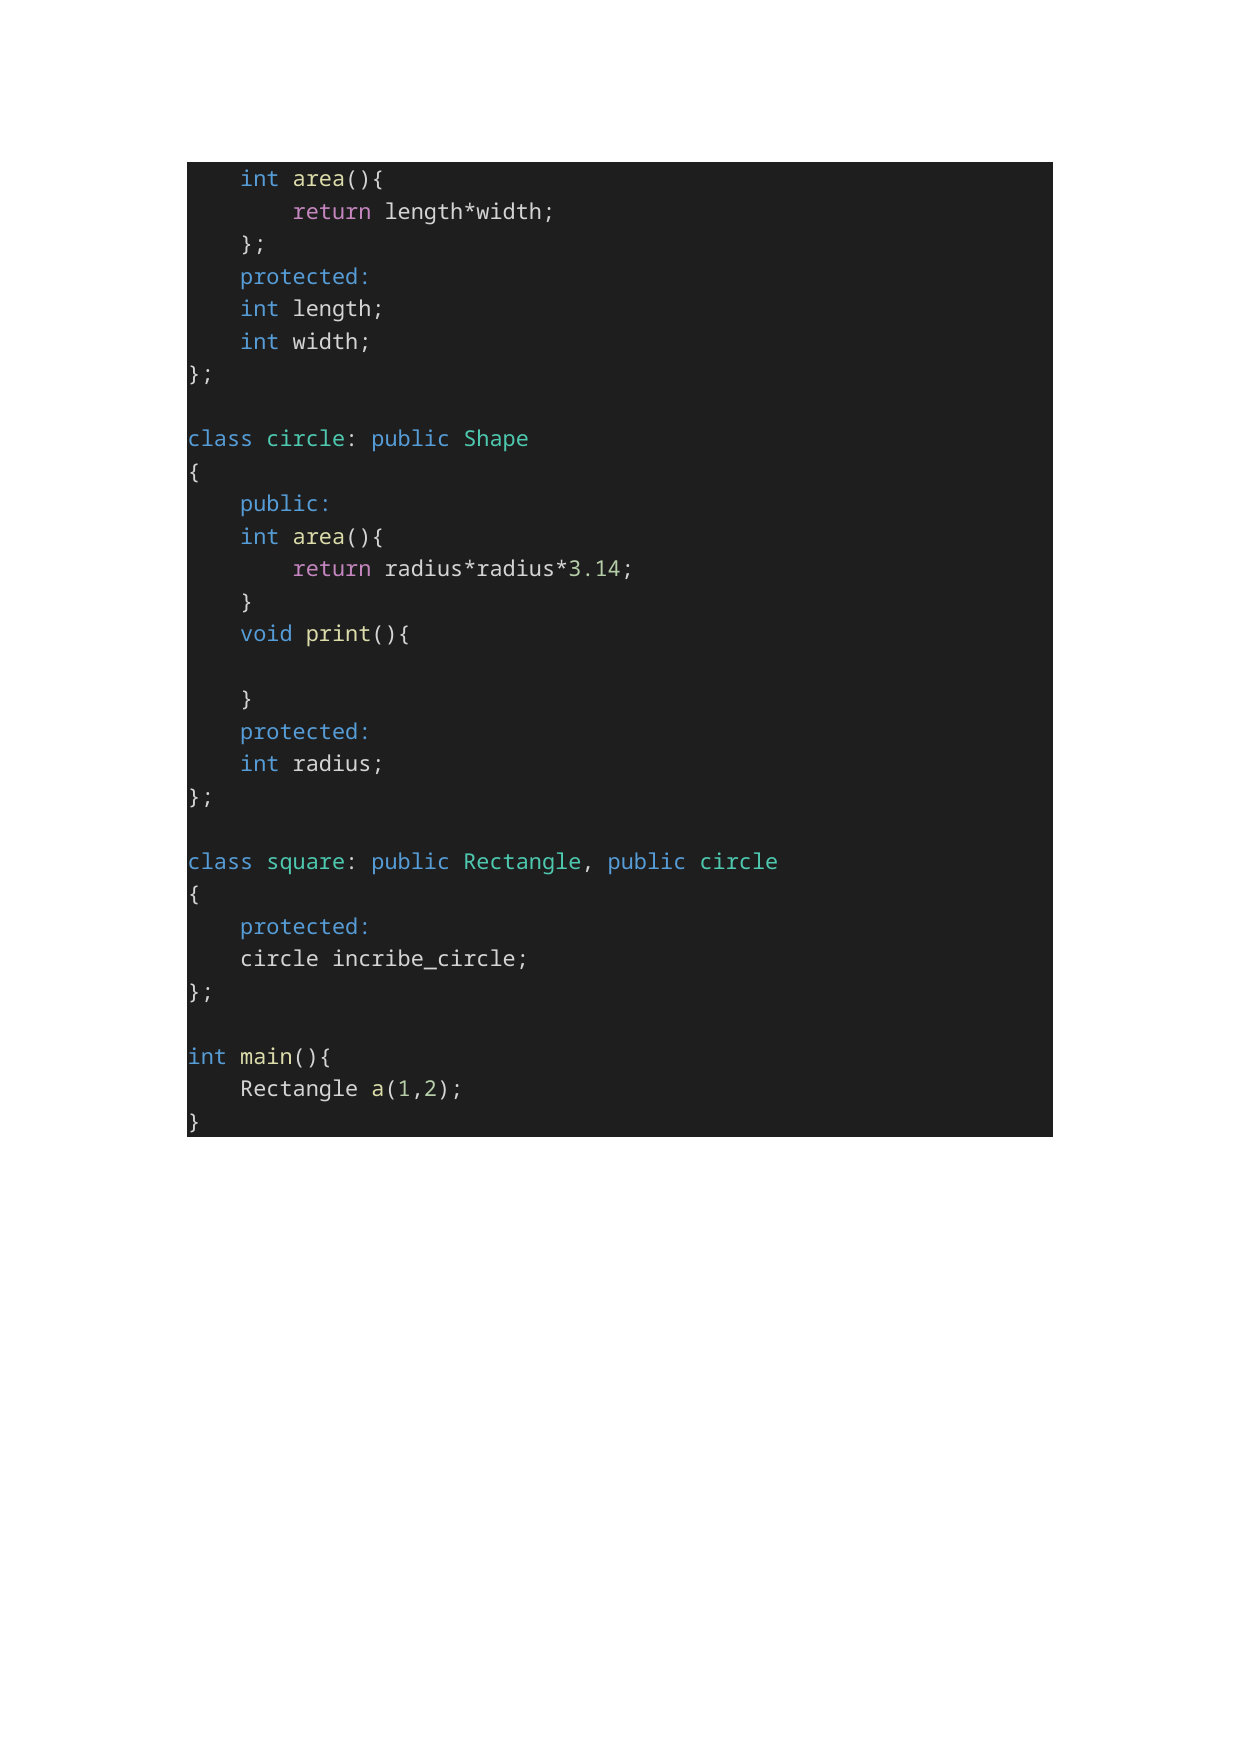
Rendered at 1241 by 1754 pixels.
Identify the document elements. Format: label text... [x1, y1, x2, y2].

text }; [187, 779, 1053, 812]
text protected: [187, 259, 1053, 292]
text void print(){ [187, 617, 1053, 649]
text { [187, 454, 1053, 487]
text class square: public Rectangle, public circle [187, 844, 1053, 877]
text protected: [187, 714, 1053, 747]
text { [187, 877, 1053, 909]
text circle incribe_circle; [187, 942, 1053, 974]
text int length; [187, 292, 1053, 324]
text protected: [187, 909, 1053, 942]
text }; [187, 357, 1053, 389]
text return length*width; [187, 194, 1053, 227]
text class circle: public Shape [187, 422, 1053, 454]
text Rectangle a(1,2); [187, 1072, 1053, 1104]
text return radius*radius*3.14; [187, 552, 1053, 584]
text } [187, 1104, 1053, 1137]
text int width; [187, 324, 1053, 357]
text public: [187, 487, 1053, 519]
text int area(){ [187, 519, 1053, 552]
text int main(){ [187, 1039, 1053, 1072]
text }; [187, 974, 1053, 1007]
text int radius; [187, 747, 1053, 779]
text } [187, 584, 1053, 617]
text }; [187, 227, 1053, 259]
text int area(){ [187, 162, 1053, 194]
text } [187, 682, 1053, 714]
